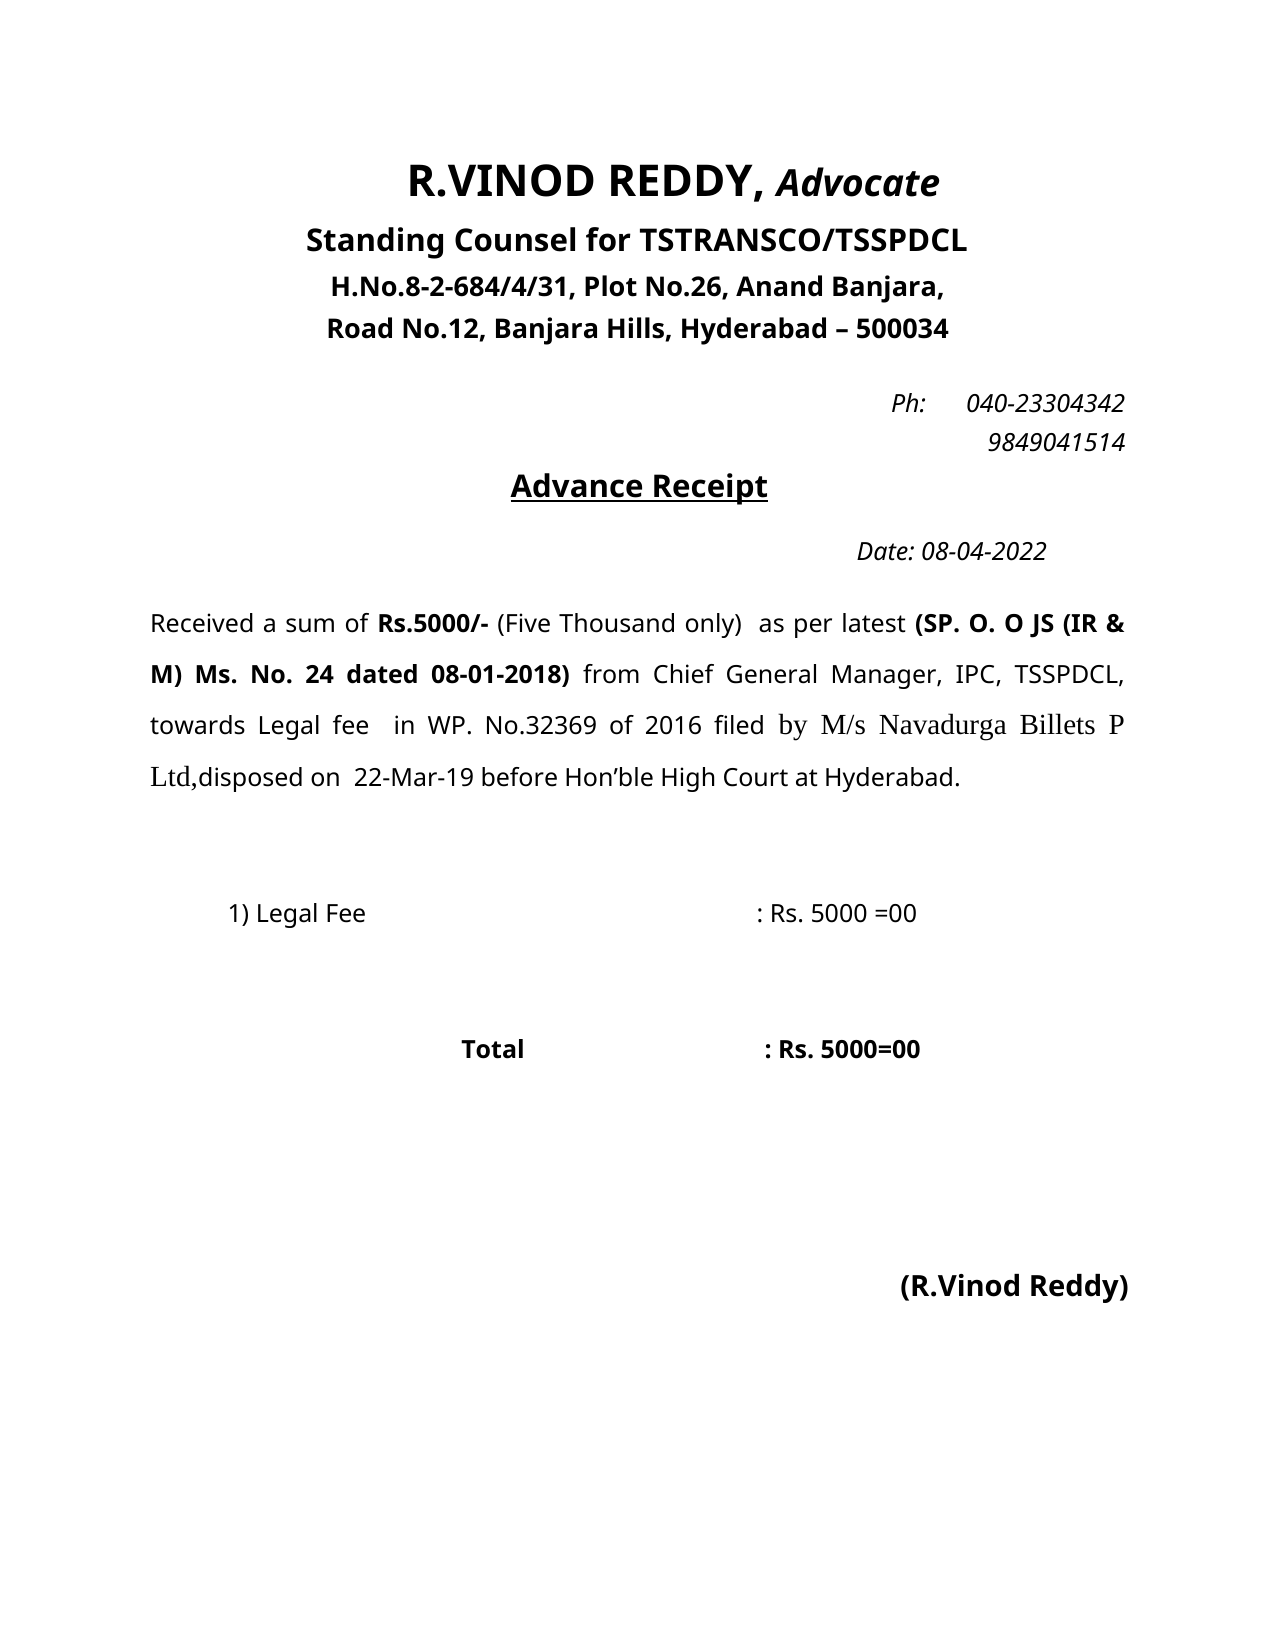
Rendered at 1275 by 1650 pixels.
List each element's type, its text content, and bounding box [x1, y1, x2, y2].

text R.VINOD REDDY, Advocate [227, 150, 1047, 209]
text 9849041514 [150, 424, 1125, 458]
text Ph: 040-23304342 [150, 385, 1125, 419]
text Total : Rs. 5000=00 [227, 1031, 1010, 1065]
text (R.Vinod Reddy) [677, 1265, 1128, 1304]
text 1) Legal Fee : Rs. 5000 =00 [227, 896, 1010, 929]
text Standing Counsel for TSTRANSCO/TSSPDCL [227, 218, 1047, 261]
text Received a sum of Rs.5000/- (Five Thousand only) as per latest (SP. O. O JS (IR & M) Ms. No. 24 dated 08-01-2018) from Chief General Manager, IPC, TSSPDCL, towards Legal fee in WP. No.32369 of 2016 filed by M/s Navadurga Billets P Ltd,disposed on 22-Mar-19 before Hon’ble High Court at Hyderabad. [150, 605, 1125, 793]
text Road No.12, Banjara Hills, Hyderabad – 500034 [150, 310, 1125, 347]
text H.No.8-2-684/4/31, Plot No.26, Anand Banjara, [150, 267, 1125, 304]
text Advance Receipt [150, 463, 1128, 506]
text Date: 08-04-2022 [227, 533, 1047, 567]
